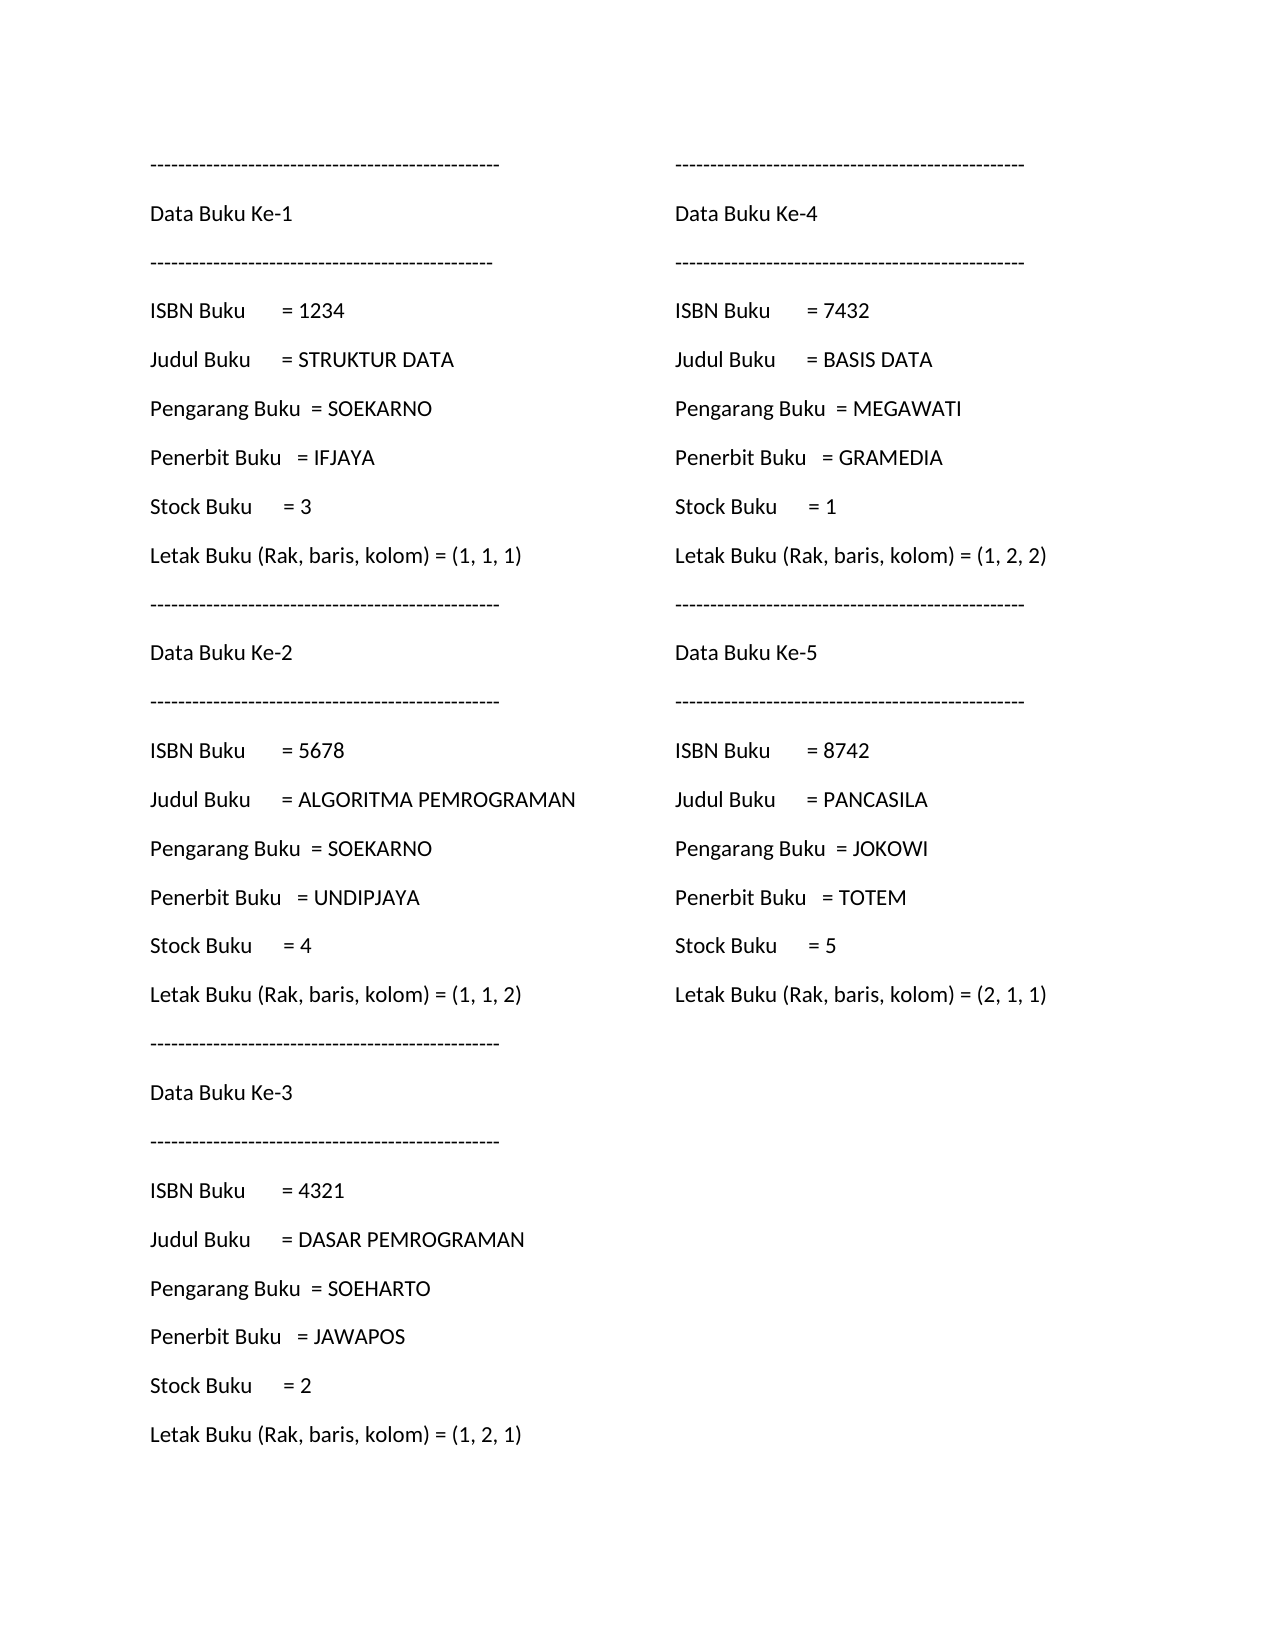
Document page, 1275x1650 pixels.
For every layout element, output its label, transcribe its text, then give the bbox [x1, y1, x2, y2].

text Judul Buku = ALGORITMA PEMROGRAMAN [150, 785, 600, 813]
text ISBN Buku = 8742 [675, 736, 1125, 764]
text ------------------------------------------------- [150, 248, 600, 276]
text Penerbit Buku = IFJAYA [150, 443, 600, 471]
text Stock Buku = 4 [150, 932, 600, 960]
text Penerbit Buku = GRAMEDIA [675, 443, 1125, 471]
text -------------------------------------------------- [675, 150, 1125, 178]
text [150, 1127, 600, 1155]
text Stock Buku = 3 [150, 492, 600, 520]
text Letak Buku (Rak, baris, kolom) = (1, 1, 1) [150, 541, 600, 569]
text Stock Buku = 1 [675, 492, 1125, 520]
text Data Buku Ke-3 [150, 1078, 600, 1106]
text ISBN Buku = 1234 [150, 297, 600, 324]
text Stock Buku = 5 [675, 932, 1125, 960]
text Letak Buku (Rak, baris, kolom) = (1, 2, 1) [150, 1420, 600, 1448]
text Judul Buku = DASAR PEMROGRAMAN [150, 1225, 600, 1253]
text Data Buku Ke-2 [150, 638, 600, 667]
text -------------------------------------------------- [150, 590, 600, 618]
text Data Buku Ke-1 [150, 199, 600, 227]
text Pengarang Buku = JOKOWI [675, 834, 1125, 862]
text Data Buku Ke-4 [675, 199, 1125, 227]
text Letak Buku (Rak, baris, kolom) = (1, 2, 2) [675, 541, 1125, 569]
text ISBN Buku = 7432 [675, 297, 1125, 324]
text Pengarang Buku = MEGAWATI [675, 394, 1125, 422]
text Stock Buku = 2 [150, 1371, 600, 1399]
text -------------------------------------------------- [675, 248, 1125, 276]
text Judul Buku = PANCASILA [675, 785, 1125, 813]
text Pengarang Buku = SOEKARNO [150, 834, 600, 862]
text Pengarang Buku = SOEHARTO [150, 1274, 600, 1302]
text Letak Buku (Rak, baris, kolom) = (1, 1, 2) [150, 981, 600, 1008]
text Penerbit Buku = TOTEM [675, 883, 1125, 911]
text Letak Buku (Rak, baris, kolom) = (2, 1, 1) [675, 981, 1125, 1008]
text Judul Buku = BASIS DATA [675, 345, 1125, 373]
text Penerbit Buku = UNDIPJAYA [150, 883, 600, 911]
text -------------------------------------------------- [150, 150, 600, 178]
text ISBN Buku = 4321 [150, 1176, 600, 1204]
text Data Buku Ke-5 [675, 638, 1125, 667]
text Judul Buku = STRUKTUR DATA [150, 345, 600, 373]
text Pengarang Buku = SOEKARNO [150, 394, 600, 422]
text Penerbit Buku = JAWAPOS [150, 1322, 600, 1351]
text -------------------------------------------------- [675, 687, 1125, 715]
text -------------------------------------------------- [150, 687, 600, 715]
text -------------------------------------------------- [675, 590, 1125, 618]
text -------------------------------------------------- [150, 1029, 600, 1057]
text ISBN Buku = 5678 [150, 736, 600, 764]
